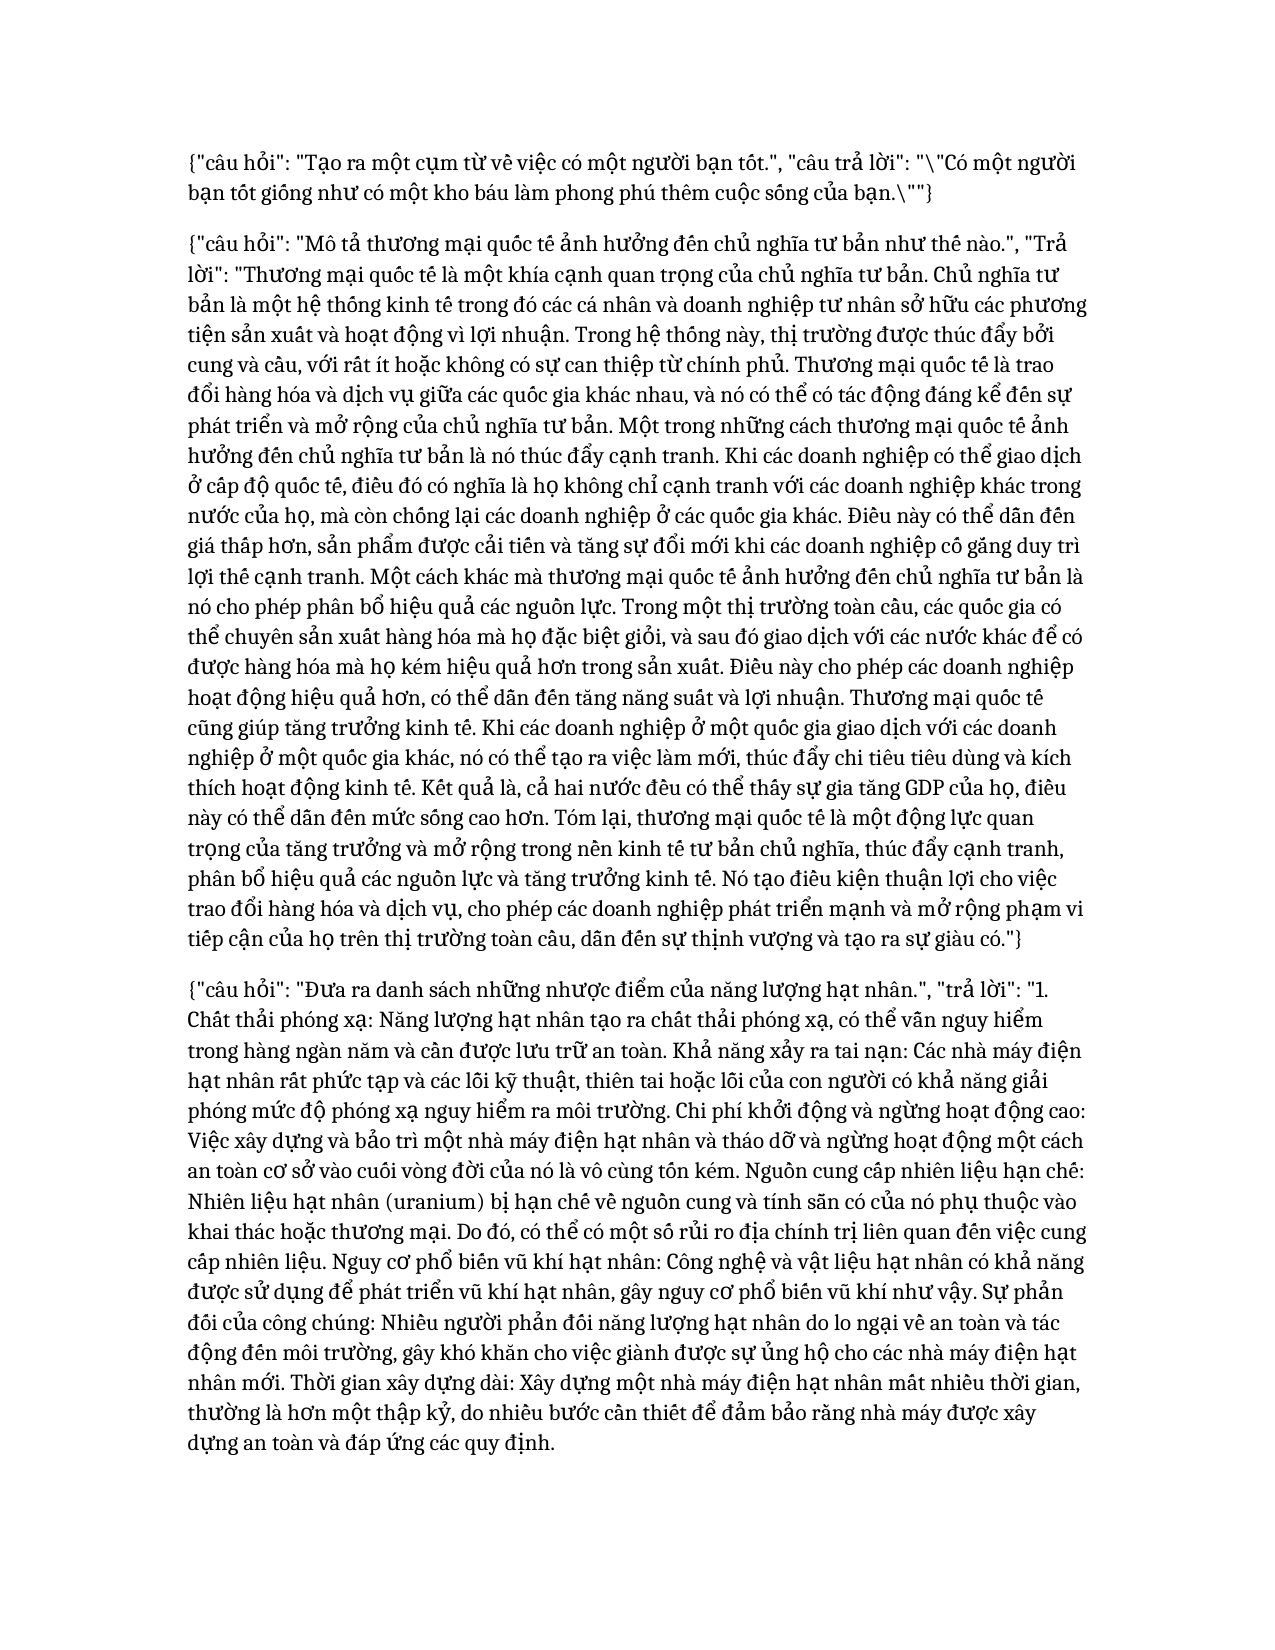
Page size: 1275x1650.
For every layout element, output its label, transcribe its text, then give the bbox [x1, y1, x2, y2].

text {"câu hỏi": "Mô tả thương mại quốc tế ảnh hưởng đến chủ nghĩa tư bản như thế nào.", "Trả lời": "Thương mại quốc tế là một khía cạnh quan trọng của chủ nghĩa tư bản. Chủ nghĩa tư bản là một hệ thống kinh tế trong đó các cá nhân và doanh nghiệp tư nhân sở hữu các phương tiện sản xuất và hoạt động vì lợi nhuận. Trong hệ thống này, thị trường được thúc đẩy bởi cung và cầu, với rất ít hoặc không có sự can thiệp từ chính phủ. Thương mại quốc tế là trao đổi hàng hóa và dịch vụ giữa các quốc gia khác nhau, và nó có thể có tác động đáng kể đến sự phát triển và mở rộng của chủ nghĩa tư bản. Một trong những cách thương mại quốc tế ảnh hưởng đến chủ nghĩa tư bản là nó thúc đẩy cạnh tranh. Khi các doanh nghiệp có thể giao dịch ở cấp độ quốc tế, điều đó có nghĩa là họ không chỉ cạnh tranh với các doanh nghiệp khác trong nước của họ, mà còn chống lại các doanh nghiệp ở các quốc gia khác. Điều này có thể dẫn đến giá thấp hơn, sản phẩm được cải tiến và tăng sự đổi mới khi các doanh nghiệp cố gắng duy trì lợi thế cạnh tranh. Một cách khác mà thương mại quốc tế ảnh hưởng đến chủ nghĩa tư bản là nó cho phép phân bổ hiệu quả các nguồn lực. Trong một thị trường toàn cầu, các quốc gia có thể chuyên sản xuất hàng hóa mà họ đặc biệt giỏi, và sau đó giao dịch với các nước khác để có được hàng hóa mà họ kém hiệu quả hơn trong sản xuất. Điều này cho phép các doanh nghiệp hoạt động hiệu quả hơn, có thể dẫn đến tăng năng suất và lợi nhuận. Thương mại quốc tế cũng giúp tăng trưởng kinh tế. Khi các doanh nghiệp ở một quốc gia giao dịch với các doanh nghiệp ở một quốc gia khác, nó có thể tạo ra việc làm mới, thúc đẩy chi tiêu tiêu dùng và kích thích hoạt động kinh tế. Kết quả là, cả hai nước đều có thể thấy sự gia tăng GDP của họ, điều này có thể dẫn đến mức sống cao hơn. Tóm lại, thương mại quốc tế là một động lực quan trọng của tăng trưởng và mở rộng trong nền kinh tế tư bản chủ nghĩa, thúc đẩy cạnh tranh, phân bổ hiệu quả các nguồn lực và tăng trưởng kinh tế. Nó tạo điều kiện thuận lợi cho việc trao đổi hàng hóa và dịch vụ, cho phép các doanh nghiệp phát triển mạnh và mở rộng phạm vi tiếp cận của họ trên thị trường toàn cầu, dẫn đến sự thịnh vượng và tạo ra sự giàu có."} [187, 231, 1087, 952]
text {"câu hỏi": "Tạo ra một cụm từ về việc có một người bạn tốt.", "câu trả lời": "\"Có một người bạn tốt giống như có một kho báu làm phong phú thêm cuộc sống của bạn.\""} [187, 150, 1087, 207]
text {"câu hỏi": "Đưa ra danh sách những nhược điểm của năng lượng hạt nhân.", "trả lời": "1. Chất thải phóng xạ: Năng lượng hạt nhân tạo ra chất thải phóng xạ, có thể vẫn nguy hiểm trong hàng ngàn năm và cần được lưu trữ an toàn. Khả năng xảy ra tai nạn: Các nhà máy điện hạt nhân rất phức tạp và các lỗi kỹ thuật, thiên tai hoặc lỗi của con người có khả năng giải phóng mức độ phóng xạ nguy hiểm ra môi trường. Chi phí khởi động và ngừng hoạt động cao: Việc xây dựng và bảo trì một nhà máy điện hạt nhân và tháo dỡ và ngừng hoạt động một cách an toàn cơ sở vào cuối vòng đời của nó là vô cùng tốn kém. Nguồn cung cấp nhiên liệu hạn chế: Nhiên liệu hạt nhân (uranium) bị hạn chế về nguồn cung và tính sẵn có của nó phụ thuộc vào khai thác hoặc thương mại. Do đó, có thể có một số rủi ro địa chính trị liên quan đến việc cung cấp nhiên liệu. Nguy cơ phổ biến vũ khí hạt nhân: Công nghệ và vật liệu hạt nhân có khả năng được sử dụng để phát triển vũ khí hạt nhân, gây nguy cơ phổ biến vũ khí như vậy. Sự phản đối của công chúng: Nhiều người phản đối năng lượng hạt nhân do lo ngại về an toàn và tác động đến môi trường, gây khó khăn cho việc giành được sự ủng hộ cho các nhà máy điện hạt nhân mới. Thời gian xây dựng dài: Xây dựng một nhà máy điện hạt nhân mất nhiều thời gian, thường là hơn một thập kỷ, do nhiều bước cần thiết để đảm bảo rằng nhà máy được xây dựng an toàn và đáp ứng các quy định. [187, 977, 1087, 1457]
